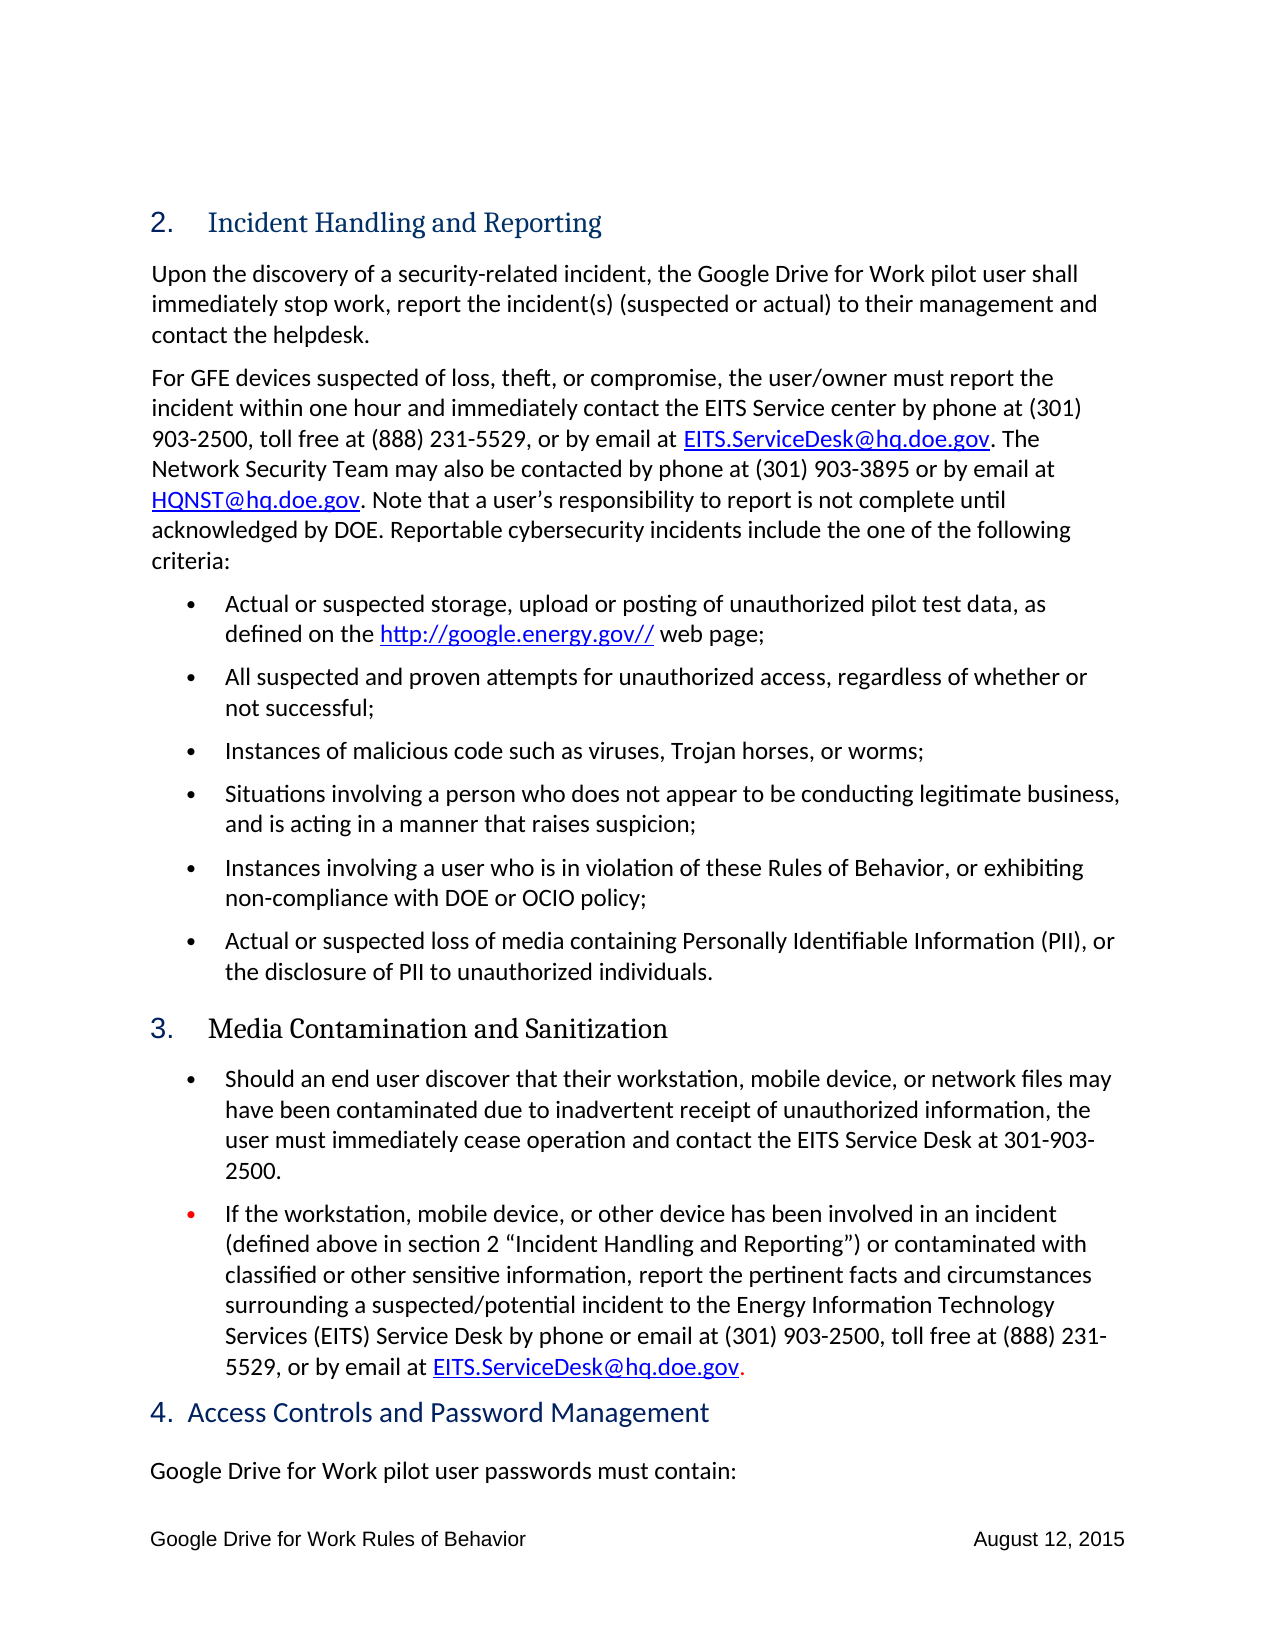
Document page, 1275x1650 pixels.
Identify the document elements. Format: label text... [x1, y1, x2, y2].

list Instances of malicious code such as viruses, Trojan horses, or worms; [187, 735, 1125, 766]
text Google Drive for Work pilot user passwords must contain: [150, 1456, 1125, 1486]
list Situations involving a person who does not appear to be conducting legitimate business, and is acting in a manner that raises suspicion; [187, 778, 1125, 839]
list All suspected and proven attempts for unauthorized access, regardless of whether or not successful; [187, 662, 1125, 723]
list Incident Handling and Reporting [150, 206, 1125, 240]
text For GFE devices suspected of loss, theft, or compromise, the user/owner must report the incident within one hour and immediately contact the EITS Service center by phone at (301) 903-2500, toll free at (888) 231-5529, or by email at EITS.ServiceDesk@hq.doe.gov. The Network Security Team may also be contacted by phone at (301) 903-3895 or by email at HQNST@hq.doe.gov. Note that a user’s responsibility to report is not complete until acknowledged by DOE. Reportable cybersecurity incidents include the one of the following criteria: [151, 362, 1125, 576]
list Actual or suspected loss of media containing Personally Identifiable Information (PII), or the disclosure of PII to unauthorized individuals. [187, 925, 1125, 986]
text Upon the discovery of a security-related incident, the Google Drive for Work pilot user shall immediately stop work, report the incident(s) (suspected or actual) to their management and contact the helpdesk. [151, 258, 1125, 349]
list If the workstation, mobile device, or other device has been involved in an incident (defined above in section 2 “Incident Handling and Reporting”) or contaminated with classified or other sensitive information, report the pertinent facts and circumstances surrounding a suspected/potential incident to the Energy Information Technology Services (EITS) Service Desk by phone or email at (301) 903-2500, toll free at (888) 231-5529, or by email at EITS.ServiceDesk@hq.doe.gov. [187, 1198, 1125, 1381]
list Access Controls and Password Management [150, 1394, 1125, 1429]
list Media Contamination and Sanitization [150, 1011, 1125, 1046]
list Actual or suspected storage, upload or posting of unauthorized pilot test data, as defined on the http://google.energy.gov// web page; [187, 588, 1125, 649]
list Should an end user discover that their workstation, mobile device, or network files may have been contaminated due to inadvertent receipt of unauthorized information, the user must immediately cease operation and contact the EITS Service Desk at 301-903-2500. [187, 1063, 1125, 1186]
list Instances involving a user who is in violation of these Rules of Behavior, or exhibiting non-compliance with DOE or OCIO policy; [187, 852, 1125, 913]
